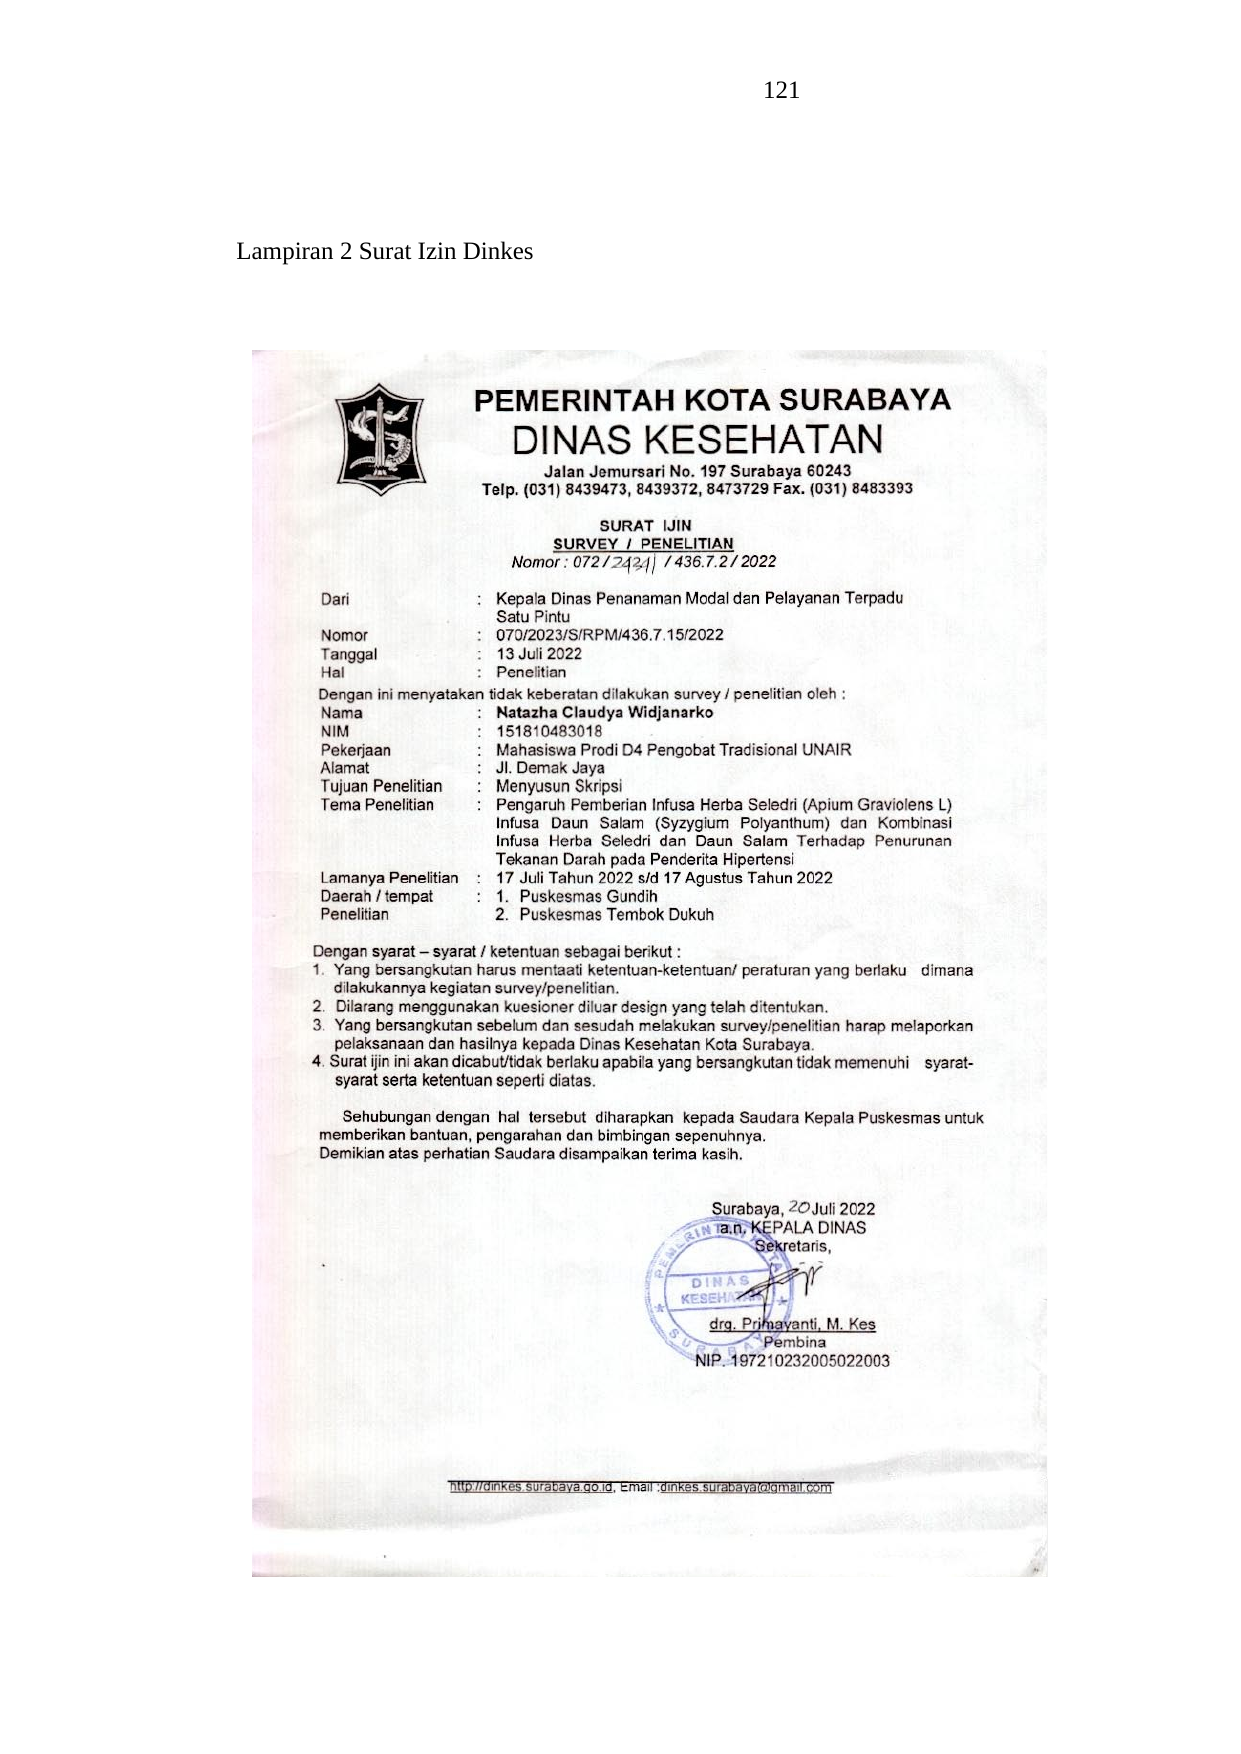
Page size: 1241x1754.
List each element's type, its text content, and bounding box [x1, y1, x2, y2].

text Lampiran 2 Surat Izin Dinkes [236, 236, 1063, 265]
picture [252, 350, 1048, 1577]
